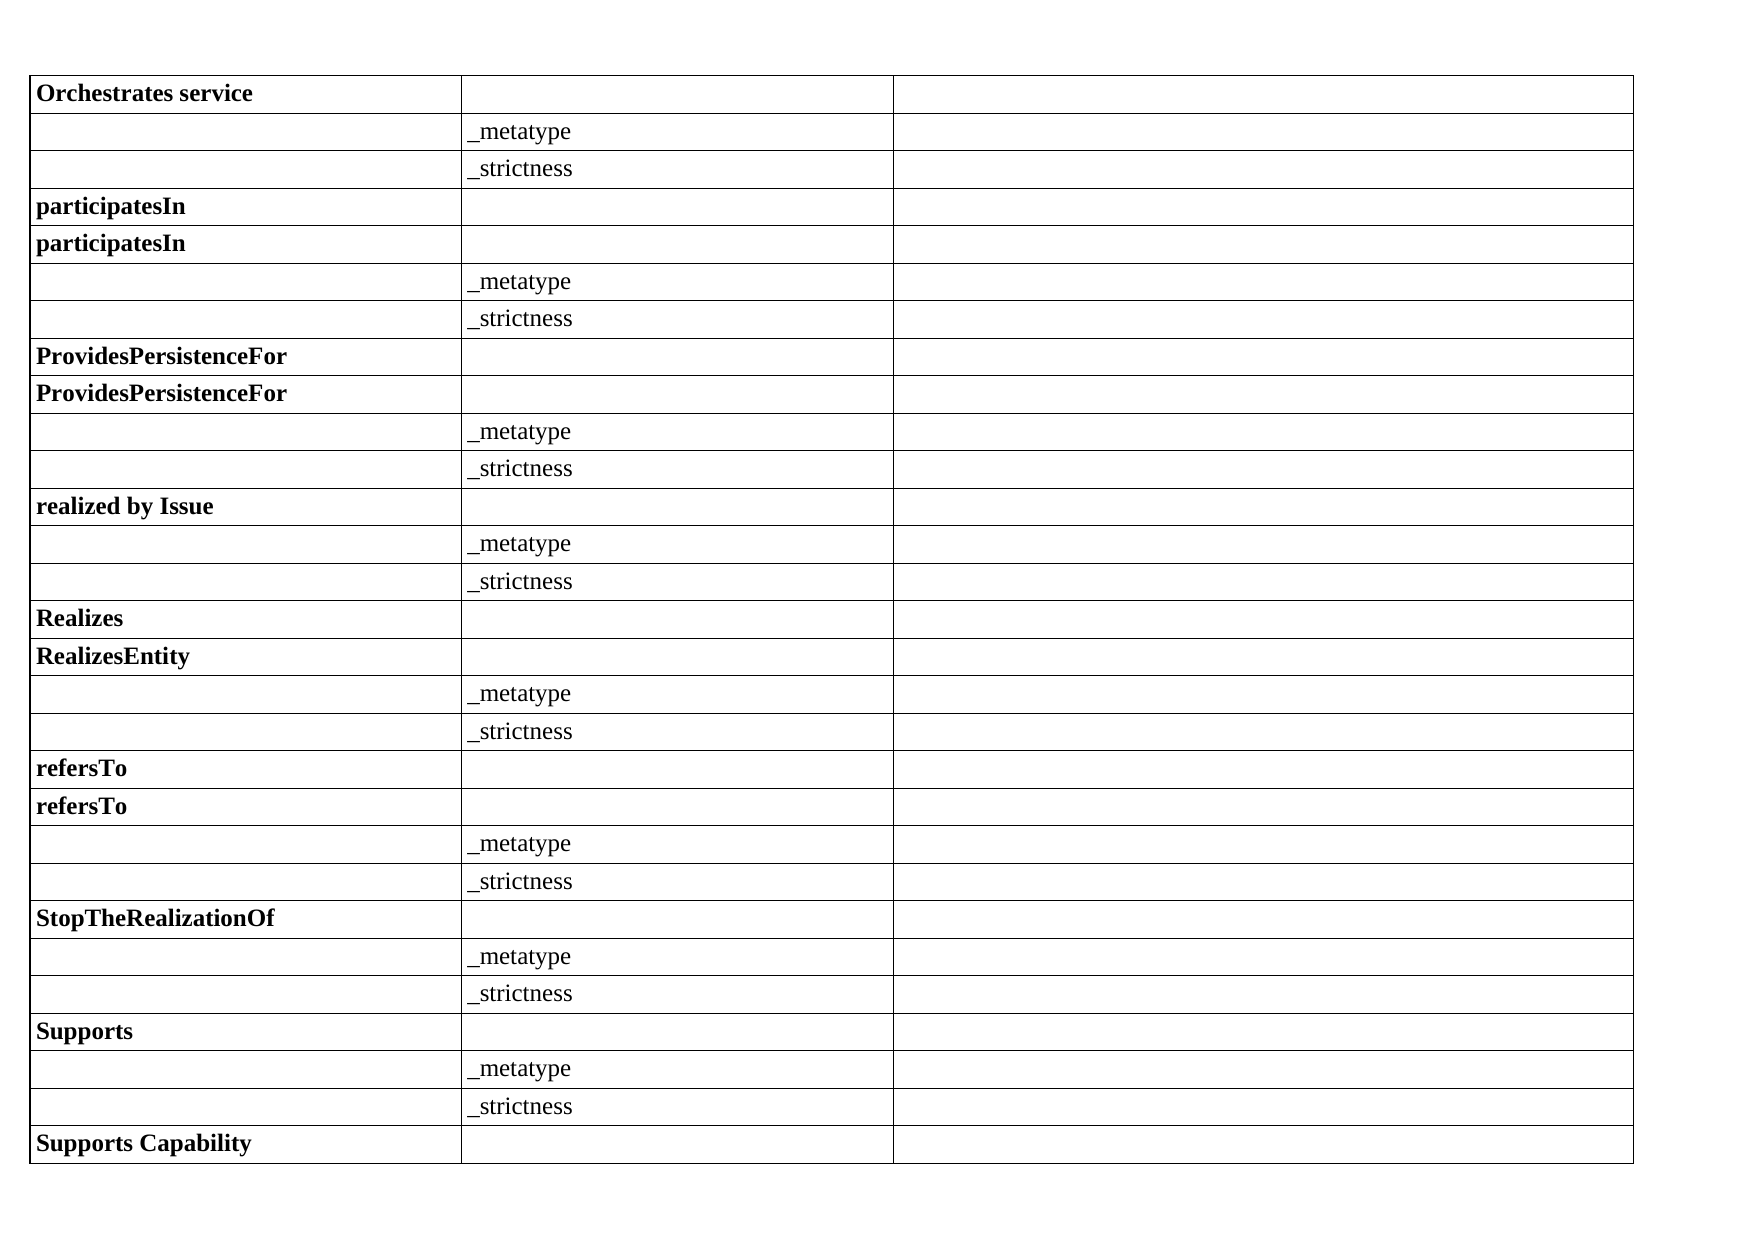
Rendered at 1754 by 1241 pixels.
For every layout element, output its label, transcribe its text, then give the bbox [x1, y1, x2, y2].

table_cell [894, 714, 1633, 750]
table_cell [31, 1051, 461, 1087]
table_cell [894, 376, 1633, 412]
table_cell _strictness [462, 301, 893, 337]
table_cell _metatype [462, 826, 893, 862]
table_cell [894, 489, 1633, 525]
table_cell [462, 601, 893, 637]
table_cell _metatype [462, 264, 893, 300]
table_cell _metatype [462, 526, 893, 562]
table_cell [462, 789, 893, 825]
table_cell [31, 151, 461, 187]
table_cell [31, 976, 461, 1012]
table_cell [31, 1089, 461, 1125]
table_cell [894, 114, 1633, 150]
table_cell [462, 189, 893, 225]
table_cell StopTheRealizationOf [31, 901, 461, 937]
table_cell _metatype [462, 414, 893, 450]
table_cell _metatype [462, 676, 893, 712]
table_cell [894, 564, 1633, 600]
table_cell [462, 376, 893, 412]
table_cell [894, 676, 1633, 712]
table_cell [894, 826, 1633, 862]
table_cell [462, 226, 893, 262]
table_cell [462, 1014, 893, 1050]
table_cell _strictness [462, 714, 893, 750]
table_cell [894, 1089, 1633, 1125]
table_cell ProvidesPersistenceFor [31, 339, 461, 375]
table_cell [894, 1126, 1633, 1162]
table_cell _strictness [462, 151, 893, 187]
table_cell [894, 789, 1633, 825]
table_cell _strictness [462, 864, 893, 900]
table_cell [462, 751, 893, 787]
table_cell [894, 639, 1633, 675]
table_cell [894, 1051, 1633, 1087]
table_cell Orchestrates service [31, 76, 461, 112]
table_cell _strictness [462, 451, 893, 487]
table_cell [462, 339, 893, 375]
table_cell [894, 976, 1633, 1012]
table_cell [31, 564, 461, 600]
table_cell [31, 526, 461, 562]
table_cell [31, 451, 461, 487]
table_cell [31, 826, 461, 862]
table_cell [894, 414, 1633, 450]
table_cell _metatype [462, 1051, 893, 1087]
table_cell _metatype [462, 114, 893, 150]
table_cell participatesIn [31, 189, 461, 225]
table_cell [462, 1126, 893, 1162]
table_cell [894, 76, 1633, 112]
table_cell [31, 714, 461, 750]
table_cell [462, 489, 893, 525]
table_cell [894, 451, 1633, 487]
table_cell [31, 114, 461, 150]
table_cell ProvidesPersistenceFor [31, 376, 461, 412]
table_cell [894, 226, 1633, 262]
table_cell refersTo [31, 751, 461, 787]
table_cell refersTo [31, 789, 461, 825]
table_cell [31, 264, 461, 300]
table_cell Supports [31, 1014, 461, 1050]
table_cell [894, 864, 1633, 900]
table_cell [894, 301, 1633, 337]
table_cell [462, 76, 893, 112]
table_cell [894, 264, 1633, 300]
table_cell [894, 901, 1633, 937]
table_cell _metatype [462, 939, 893, 975]
table_cell [31, 939, 461, 975]
table_cell participatesIn [31, 226, 461, 262]
table_cell [462, 901, 893, 937]
table_cell [31, 301, 461, 337]
table_cell _strictness [462, 1089, 893, 1125]
table_cell realized by Issue [31, 489, 461, 525]
table_cell Supports Capability [31, 1126, 461, 1162]
table_cell [894, 339, 1633, 375]
table_cell [894, 526, 1633, 562]
table_cell _strictness [462, 564, 893, 600]
table_cell [894, 601, 1633, 637]
table_cell [894, 1014, 1633, 1050]
table_cell [31, 676, 461, 712]
table_cell Realizes [31, 601, 461, 637]
table_cell _strictness [462, 976, 893, 1012]
table_cell [894, 939, 1633, 975]
table_cell [31, 414, 461, 450]
table_cell [31, 864, 461, 900]
table_cell [894, 751, 1633, 787]
table_cell [894, 151, 1633, 187]
table_cell RealizesEntity [31, 639, 461, 675]
table_cell [462, 639, 893, 675]
table_cell [894, 189, 1633, 225]
